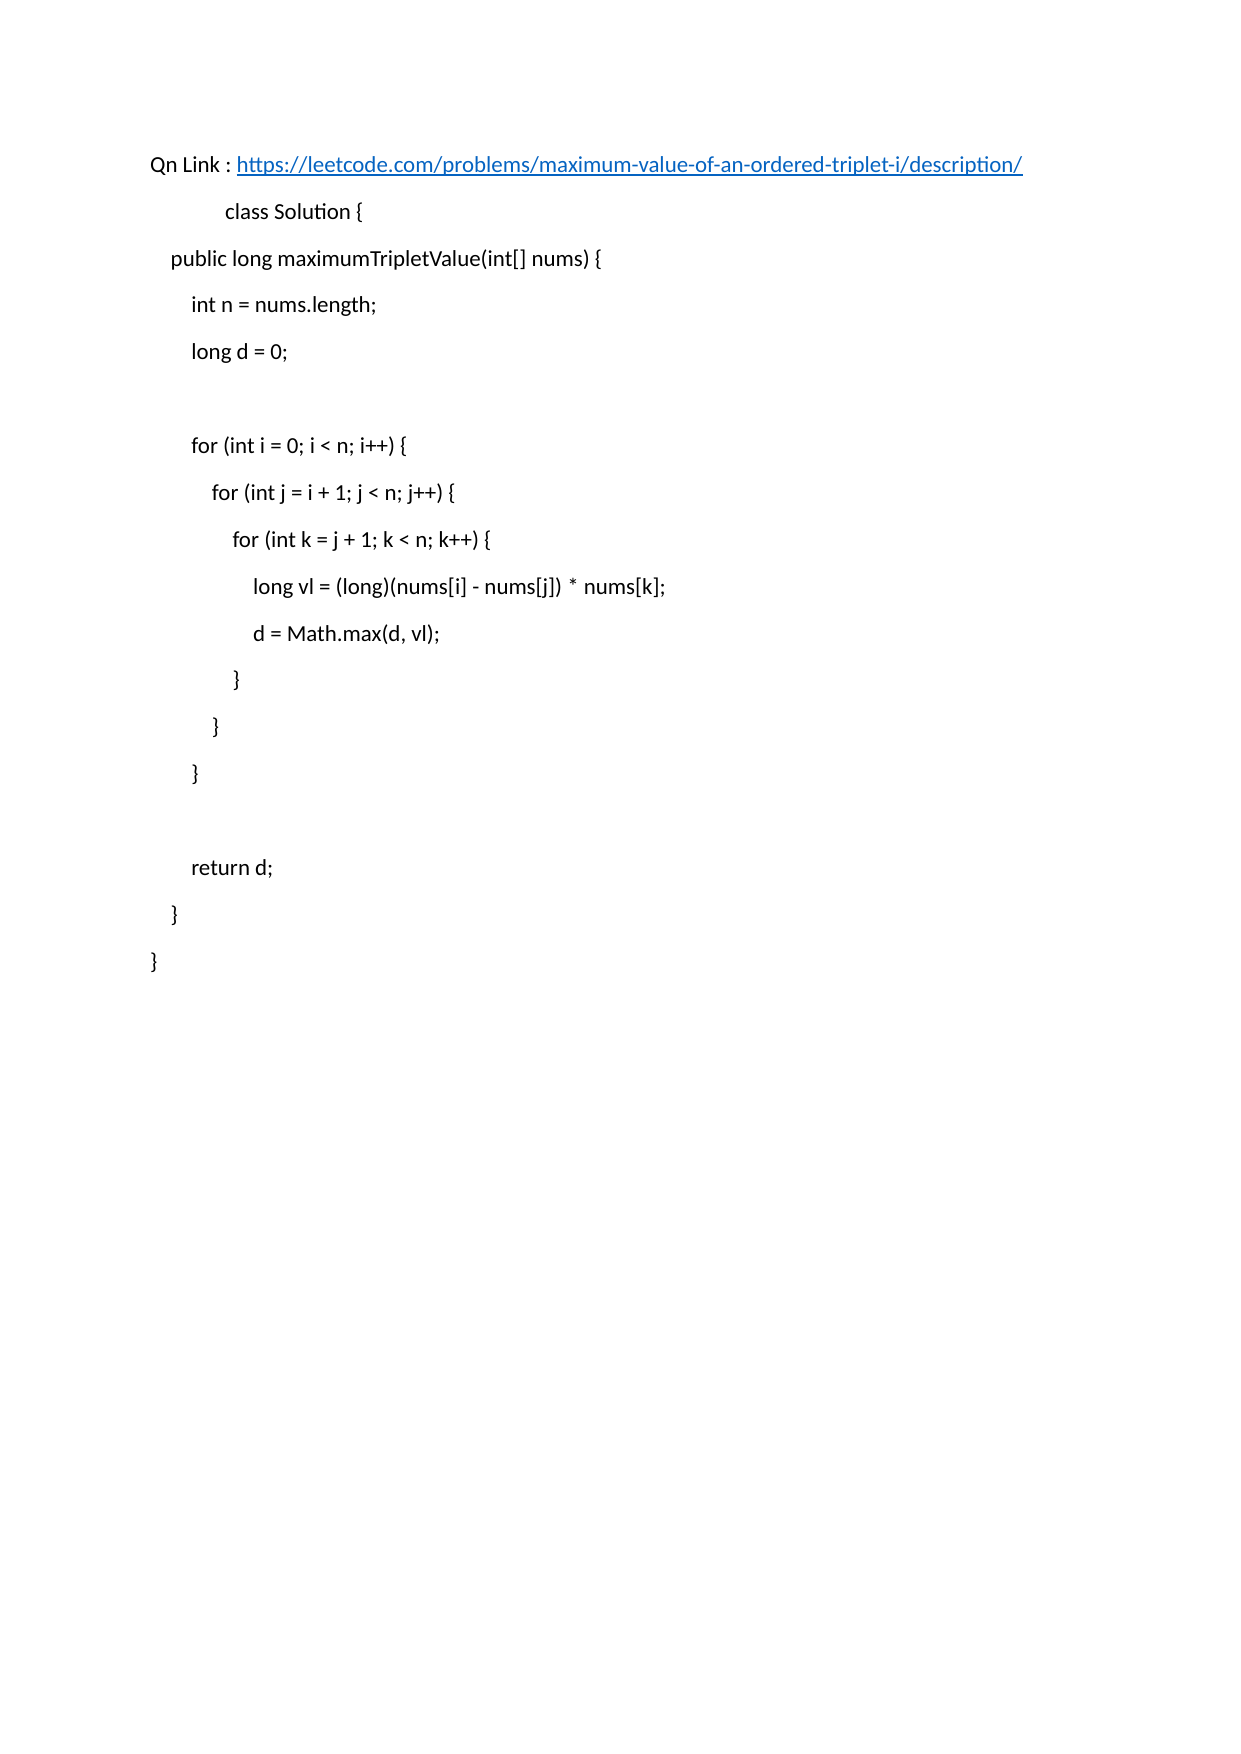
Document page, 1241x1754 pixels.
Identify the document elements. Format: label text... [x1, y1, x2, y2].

text int n = nums.length; [150, 291, 1090, 319]
text } [150, 666, 1090, 694]
text long d = 0; [150, 337, 1090, 366]
text Qn Link : https://leetcode.com/problems/maximum-value-of-an-ordered-triplet-i/description/ [150, 150, 1090, 178]
text return d; [150, 853, 1090, 881]
text } [150, 900, 1090, 928]
text } [150, 947, 1090, 975]
text } [150, 712, 1090, 741]
text } [150, 759, 1090, 787]
text d = Math.max(d, vl); [150, 619, 1090, 647]
text for (int j = i + 1; j < n; j++) { [150, 478, 1090, 506]
text public long maximumTripletValue(int[] nums) { [150, 244, 1090, 272]
text long vl = (long)(nums[i] - nums[j]) * nums[k]; [150, 572, 1090, 600]
text for (int i = 0; i < n; i++) { [150, 431, 1090, 459]
text class Solution { [150, 197, 1090, 225]
text for (int k = j + 1; k < n; k++) { [150, 525, 1090, 553]
